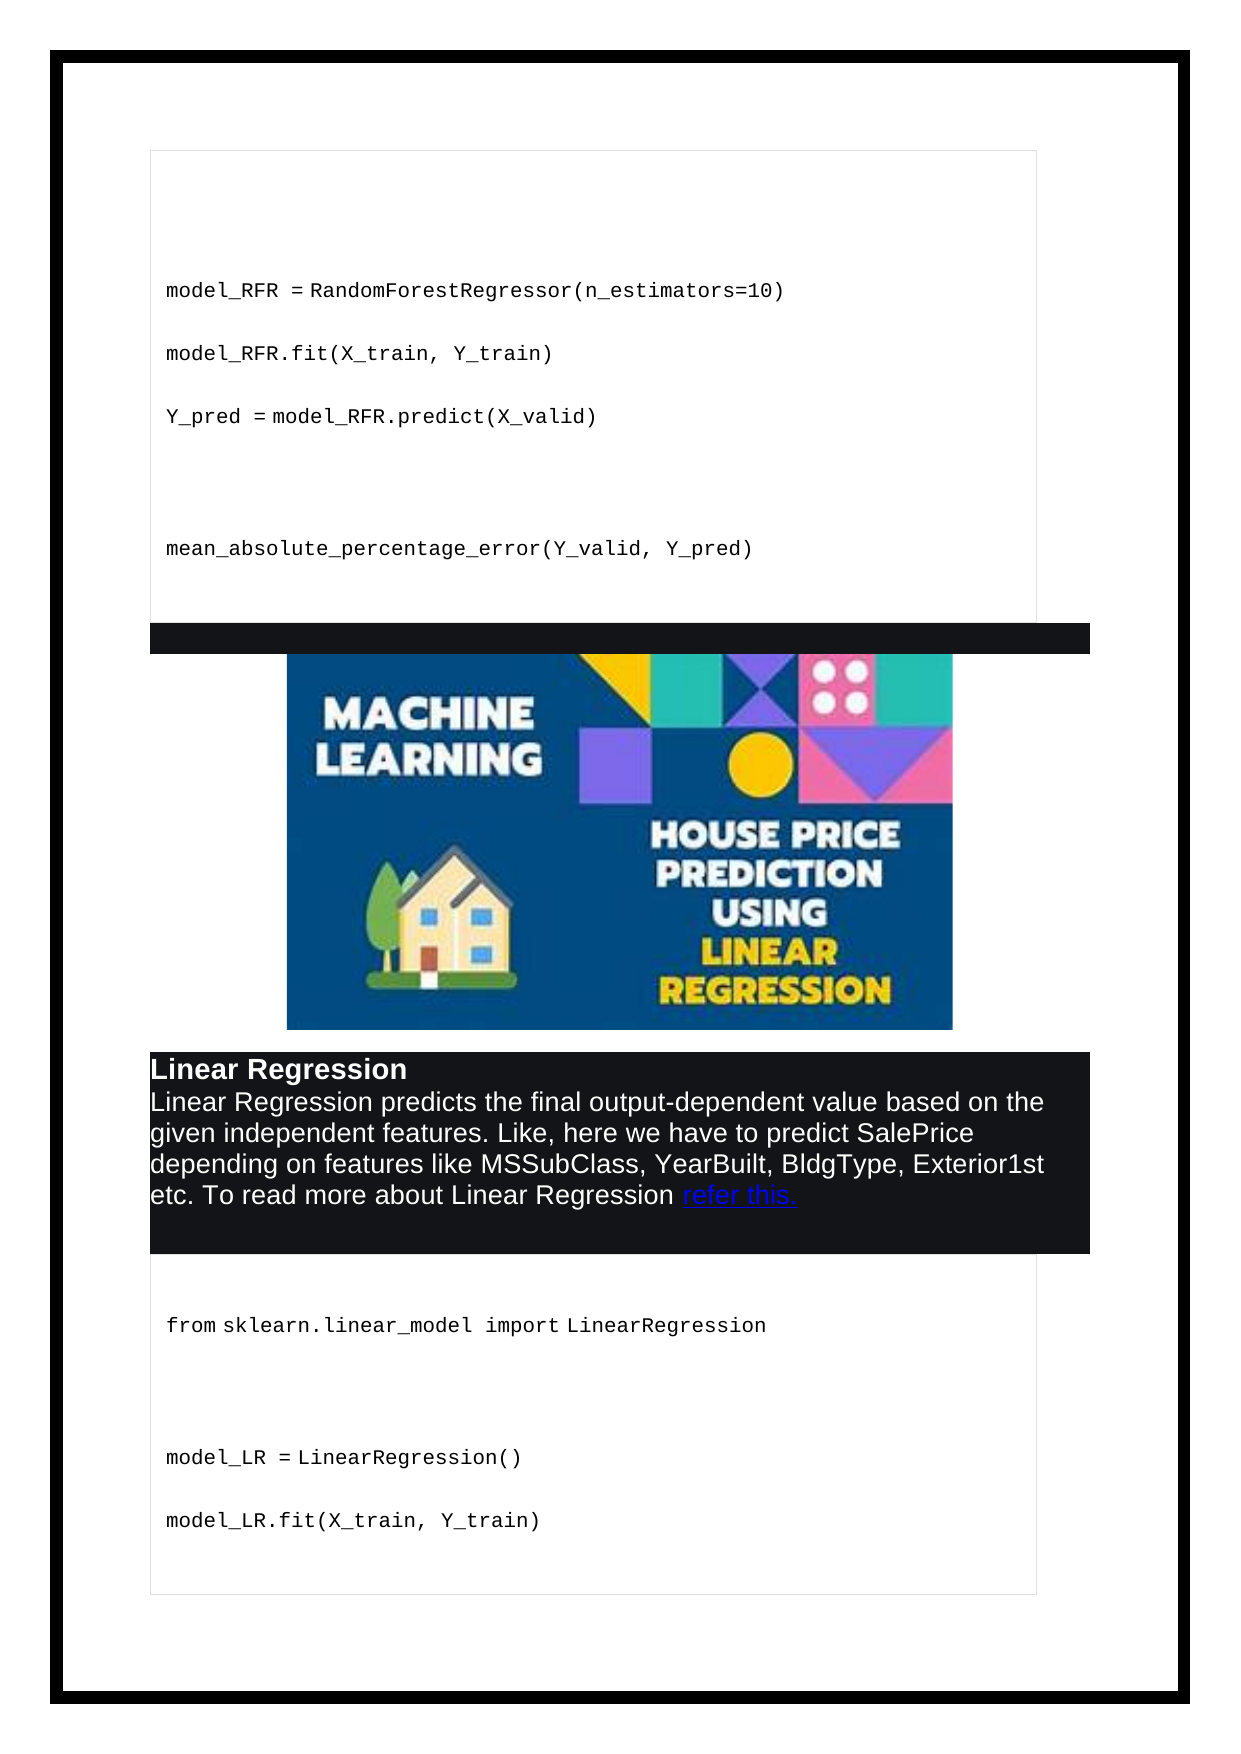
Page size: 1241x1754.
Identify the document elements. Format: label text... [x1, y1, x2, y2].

text Linear Regression [150, 1052, 1090, 1086]
picture [286, 654, 953, 1030]
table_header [151, 151, 1036, 622]
text Linear Regression predicts the final output-dependent value based on the given independent features. Like, here we have to predict SalePrice depending on features like MSSubClass, YearBuilt, BldgType, Exterior1st etc. To read more about Linear Regression refer this. [150, 1086, 1090, 1211]
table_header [151, 1255, 1036, 1594]
